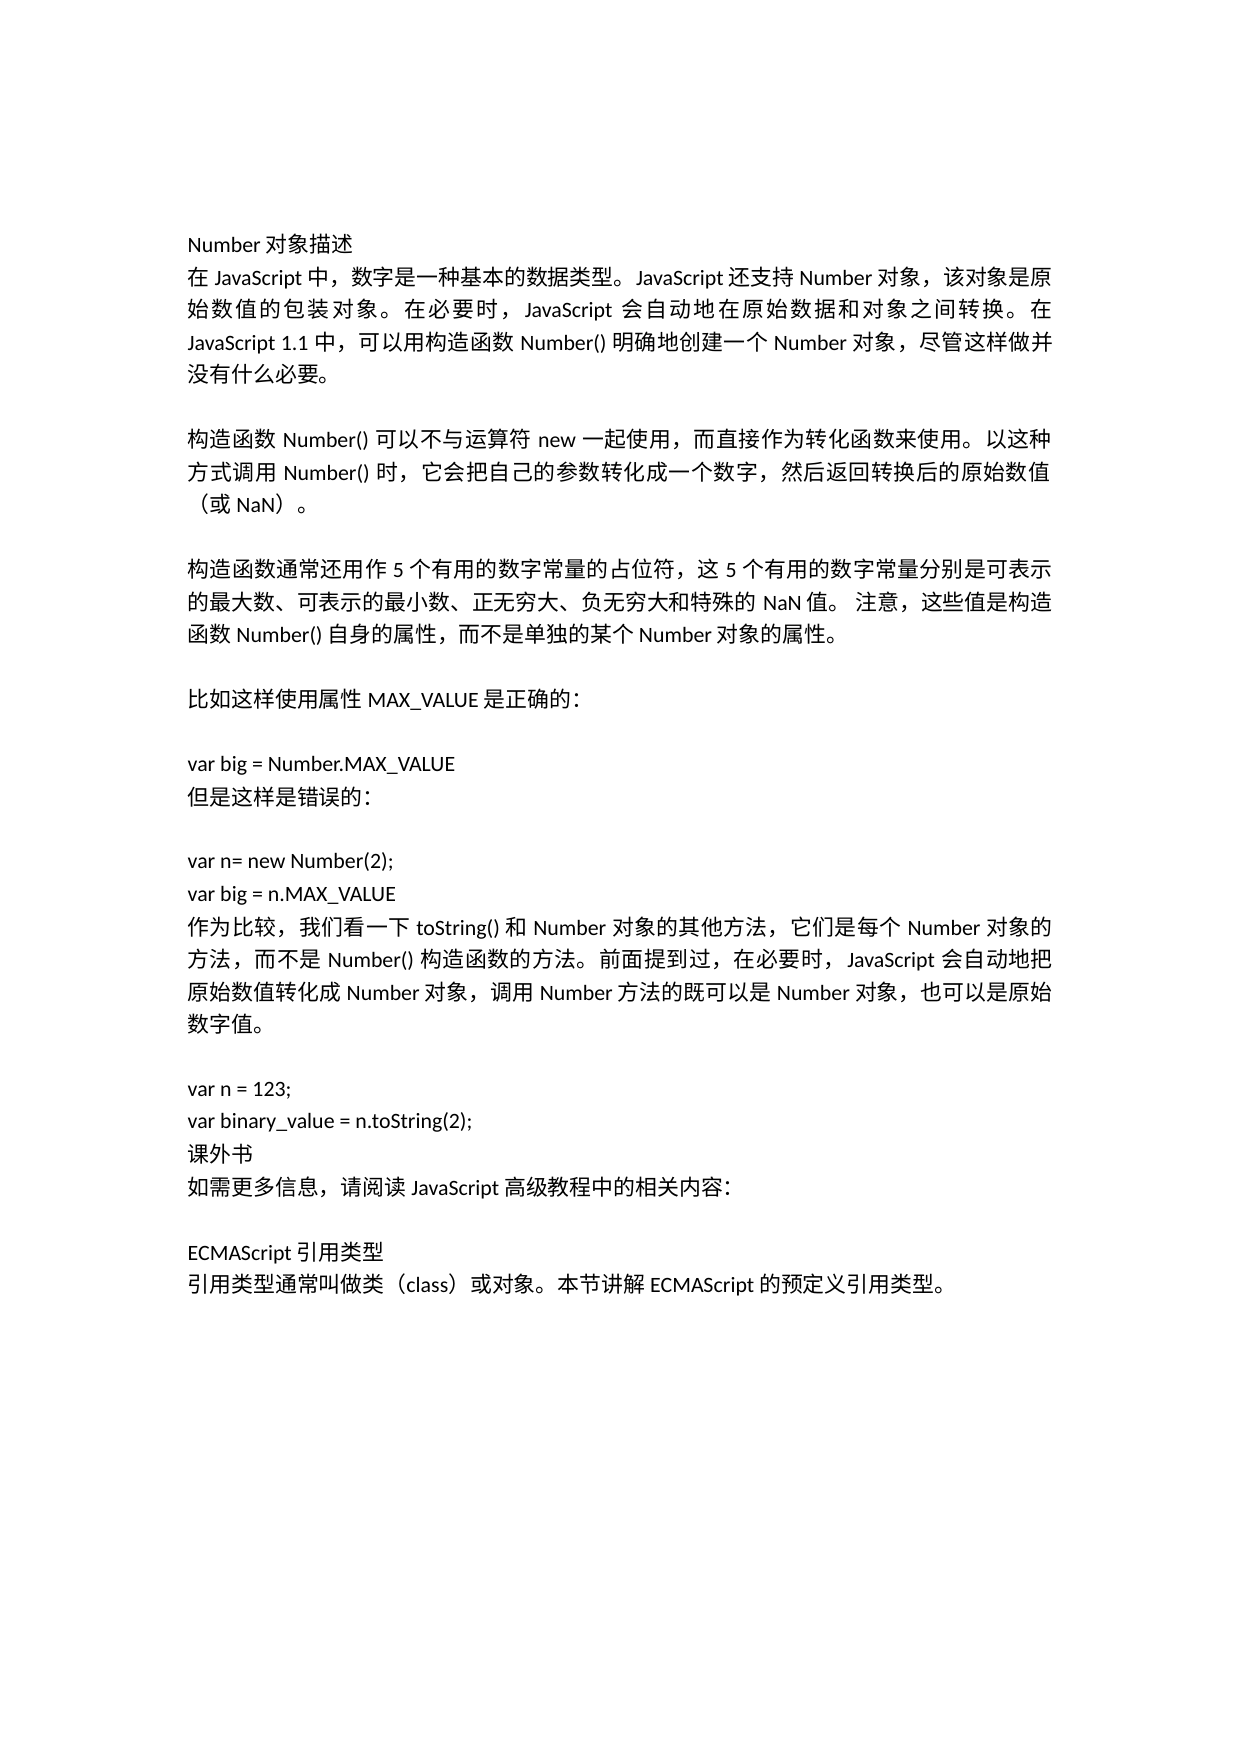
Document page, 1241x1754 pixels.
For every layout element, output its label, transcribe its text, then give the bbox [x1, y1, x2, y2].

text ECMAScript 引用类型 [187, 1234, 1053, 1267]
text var n= new Number(2); [187, 844, 1053, 877]
text Number 对象描述 [187, 227, 1053, 259]
text 如需更多信息，请阅读 JavaScript 高级教程中的相关内容： [187, 1169, 1053, 1202]
text var big = n.MAX_VALUE [187, 877, 1053, 909]
text 在 JavaScript 中，数字是一种基本的数据类型。JavaScript 还支持 Number 对象，该对象是原始数值的包装对象。在必要时，JavaScript 会自动地在原始数据和对象之间转换。在 JavaScript 1.1 中，可以用构造函数 Number() 明确地创建一个 Number 对象，尽管这样做并没有什么必要。 [187, 259, 1053, 389]
text 构造函数通常还用作 5 个有用的数字常量的占位符，这 5 个有用的数字常量分别是可表示的最大数、可表示的最小数、正无穷大、负无穷大和特殊的 NaN 值。 注意，这些值是构造函数 Number() 自身的属性，而不是单独的某个 Number 对象的属性。 [187, 552, 1053, 649]
text 课外书 [187, 1137, 1053, 1169]
text var binary_value = n.toString(2); [187, 1104, 1053, 1137]
text 比如这样使用属性 MAX_VALUE 是正确的： [187, 682, 1053, 714]
text 作为比较，我们看一下 toString() 和 Number 对象的其他方法，它们是每个 Number 对象的方法，而不是 Number() 构造函数的方法。前面提到过，在必要时，JavaScript 会自动地把原始数值转化成 Number 对象，调用 Number 方法的既可以是 Number 对象，也可以是原始数字值。 [187, 909, 1053, 1039]
text 但是这样是错误的： [187, 779, 1053, 812]
text 构造函数 Number() 可以不与运算符 new 一起使用，而直接作为转化函数来使用。以这种方式调用 Number() 时，它会把自己的参数转化成一个数字，然后返回转换后的原始数值（或 NaN）。 [187, 422, 1053, 519]
text var big = Number.MAX_VALUE [187, 747, 1053, 779]
text var n = 123; [187, 1072, 1053, 1104]
text 引用类型通常叫做类（class）或对象。本节讲解 ECMAScript 的预定义引用类型。 [187, 1267, 1053, 1299]
